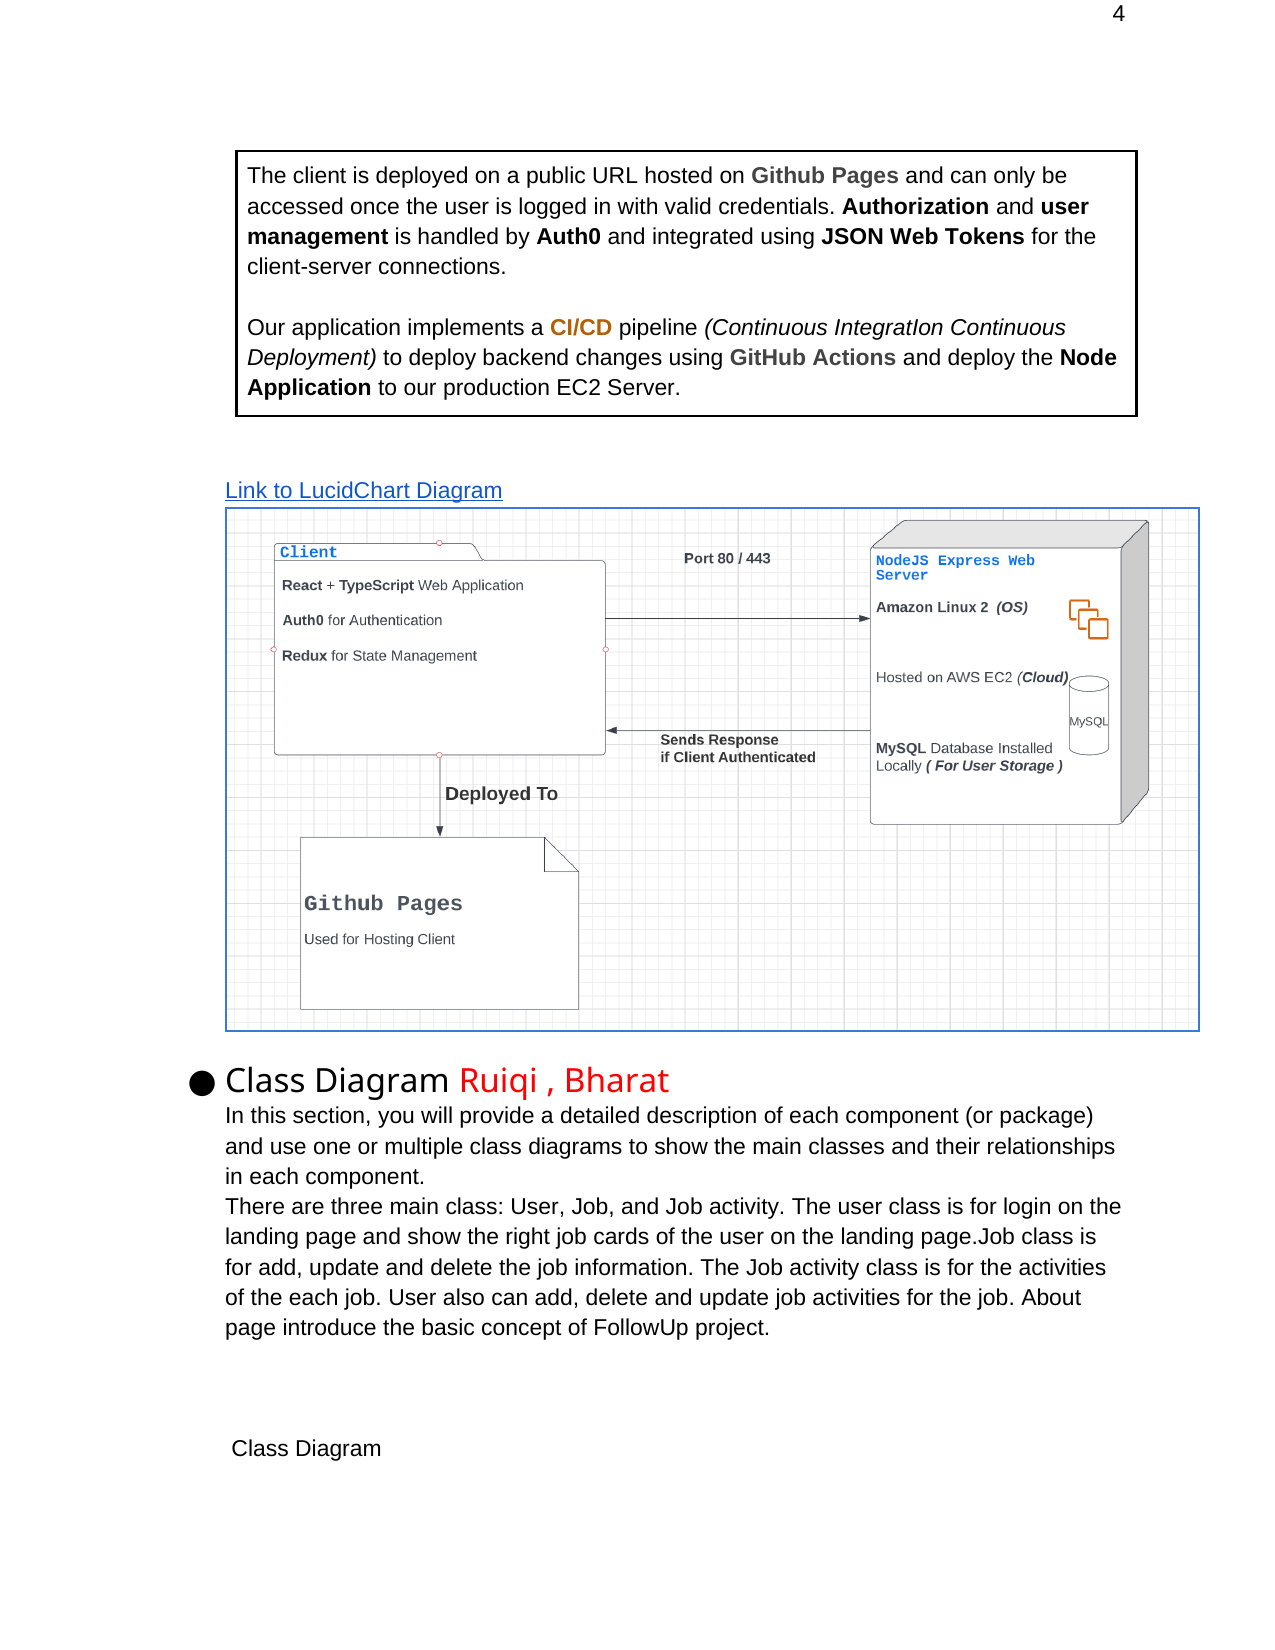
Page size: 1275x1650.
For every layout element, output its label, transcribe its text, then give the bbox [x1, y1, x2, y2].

text In this section, you will provide a detailed description of each component (or package) and use one or multiple class diagrams to show the main classes and their relationships in each component. [225, 1102, 1125, 1189]
subtitle Class Diagram Ruiqi , Bharat [187, 1057, 1125, 1102]
text There are three main class: User, Job, and Job activity. The user class is for login on the landing page and show the right job cards of the user on the landing page.Job class is for add, update and delete the job information. The Job activity class is for the activities of the each job. User also can add, delete and update job activities for the job. About page introduce the basic concept of FollowUp project. [225, 1193, 1125, 1340]
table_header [238, 152, 1135, 414]
picture [227, 509, 1198, 1030]
text Link to LucidChart Diagram [225, 477, 1125, 503]
text Class Diagram [225, 1435, 1125, 1461]
